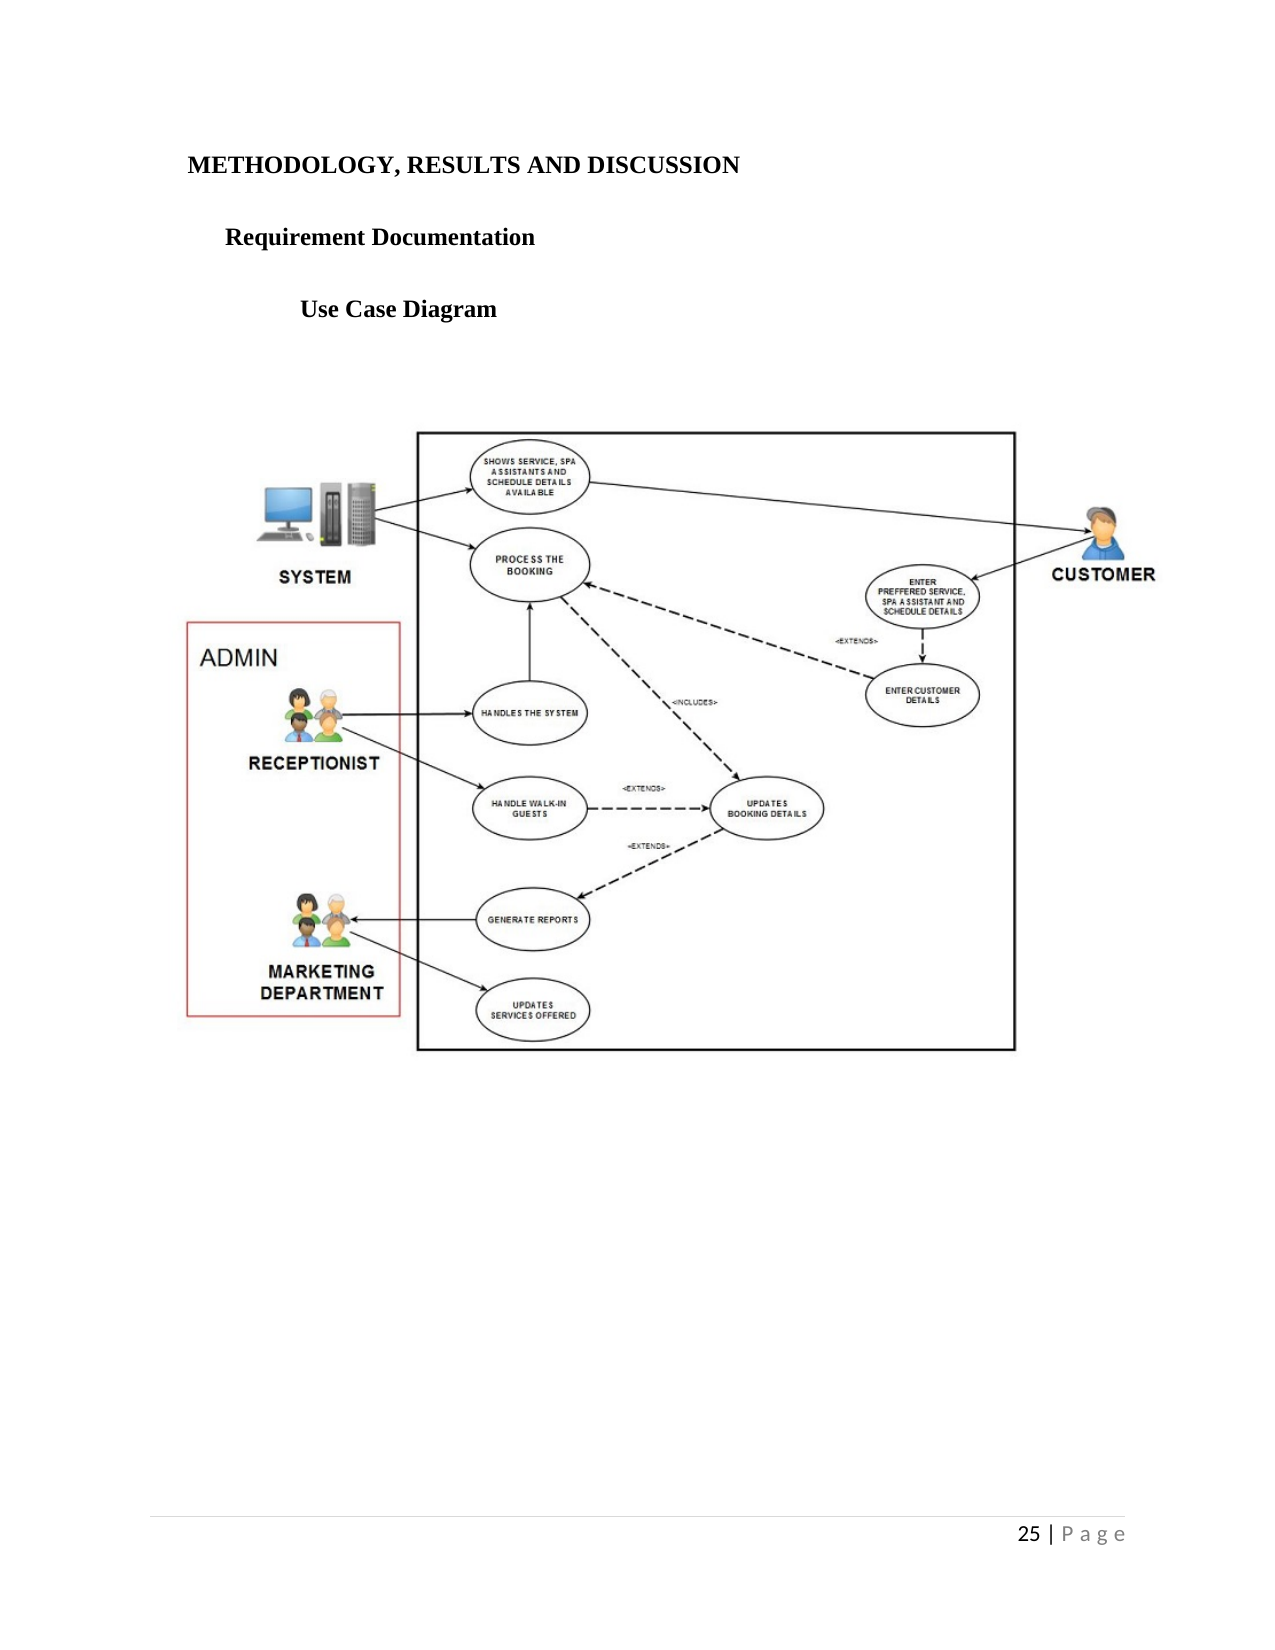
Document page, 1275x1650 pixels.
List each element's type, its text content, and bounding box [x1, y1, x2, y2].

picture [150, 368, 1176, 1090]
text Use Case Diagram [187, 294, 1125, 323]
text METHODOLOGY, RESULTS AND DISCUSSION [150, 150, 1125, 179]
text Requirement Documentation [187, 222, 1125, 251]
